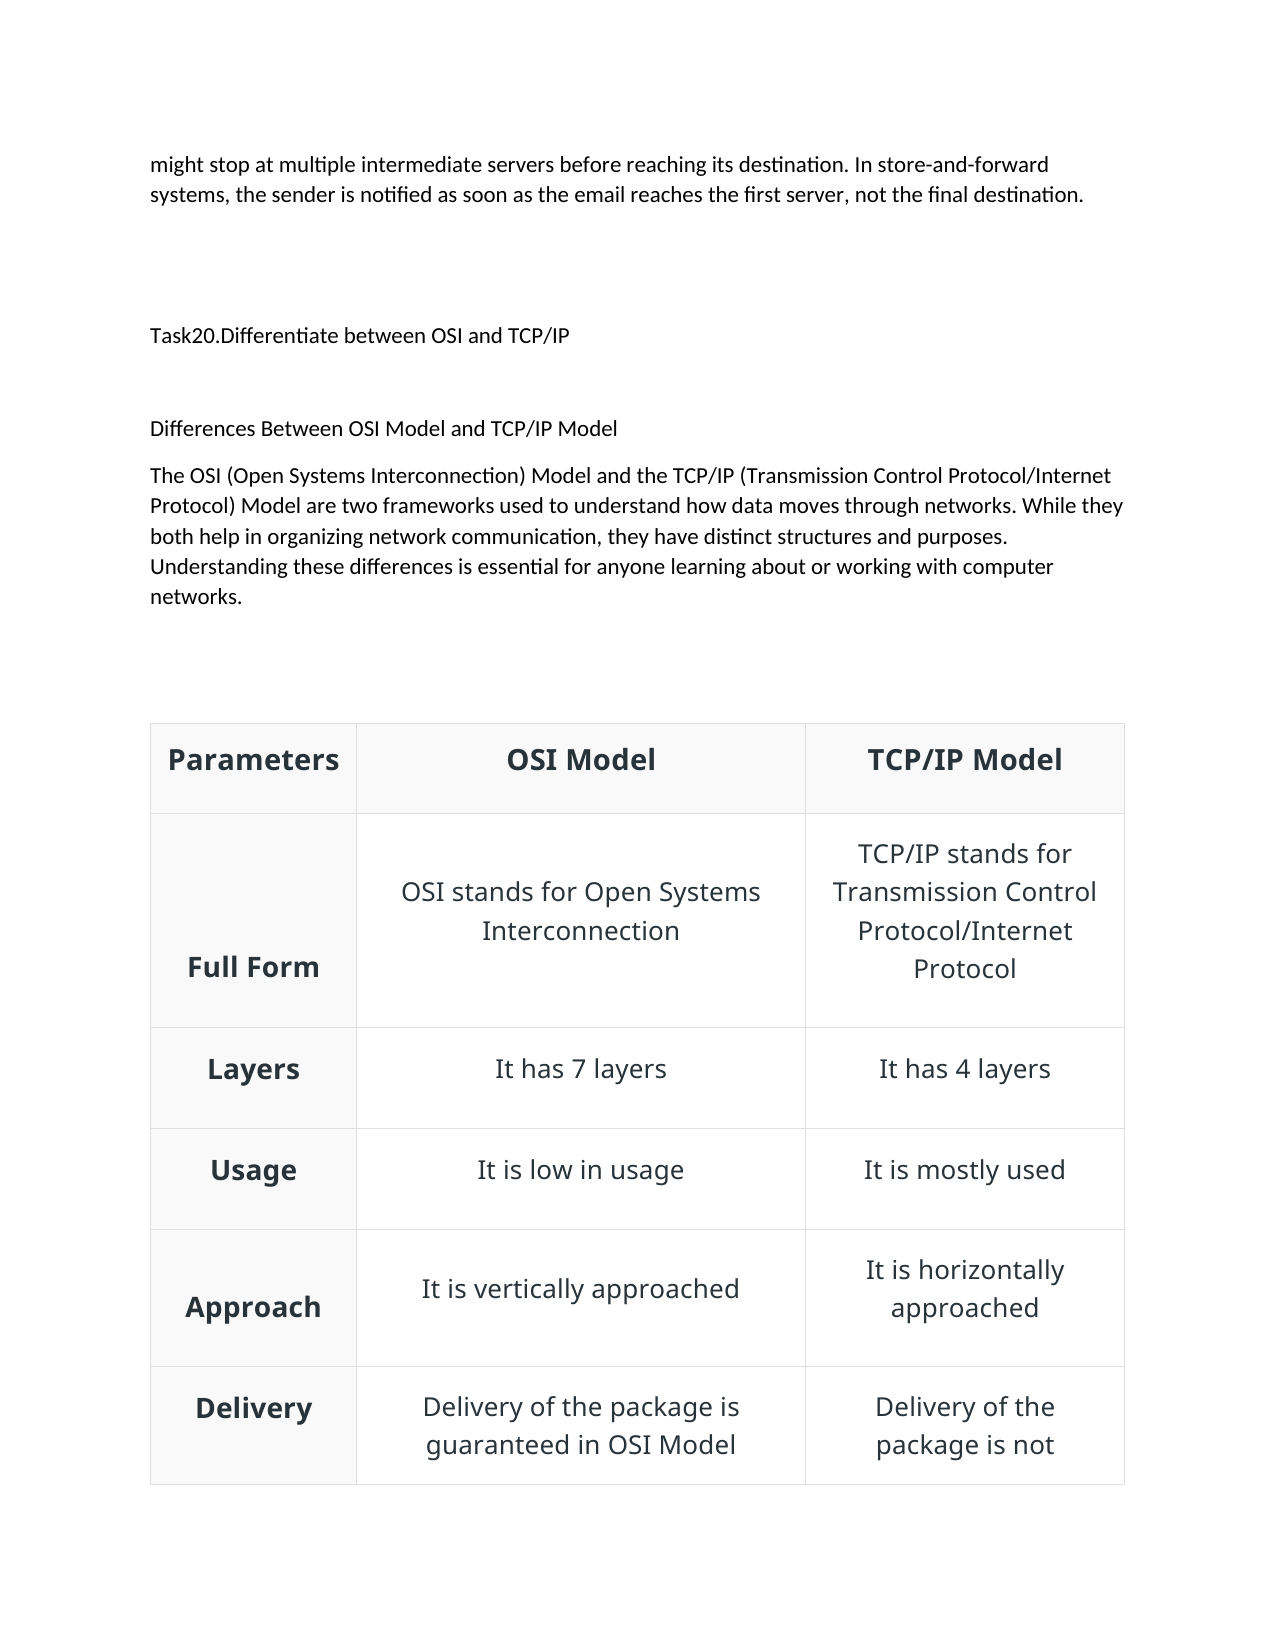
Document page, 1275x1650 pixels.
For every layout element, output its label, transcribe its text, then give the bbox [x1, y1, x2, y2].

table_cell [806, 1367, 1124, 1484]
table_cell Layers [151, 1028, 356, 1128]
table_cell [357, 1367, 805, 1484]
table_header Parameters [151, 724, 356, 813]
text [150, 150, 1125, 208]
table_header OSI Model [357, 724, 805, 813]
table_cell It has 4 layers [806, 1028, 1124, 1128]
table_cell It is low in usage [357, 1129, 805, 1229]
table_cell OSI stands for Open Systems Interconnection [357, 814, 805, 1027]
table_cell Full Form [151, 814, 356, 1027]
table_header TCP/IP Model [806, 724, 1124, 813]
table_cell It is vertically approached [357, 1230, 805, 1366]
table_cell Approach [151, 1230, 356, 1366]
table_cell It has 7 layers [357, 1028, 805, 1128]
table_cell TCP/IP stands for Transmission Control Protocol/Internet Protocol [806, 814, 1124, 1027]
text Differences Between OSI Model and TCP/IP Model [150, 414, 1125, 443]
table_cell Delivery [151, 1367, 356, 1484]
table_cell Usage [151, 1129, 356, 1229]
text Task20.Differentiate between OSI and TCP/IP [150, 321, 1125, 349]
text The OSI (Open Systems Interconnection) Model and the TCP/IP (Transmission Control Protocol/Internet Protocol) Model are two frameworks used to understand how data moves through networks. While they both help in organizing network communication, they have distinct structures and purposes. Understanding these differences is essential for anyone learning about or working with computer networks. [150, 461, 1125, 610]
table_cell It is horizontally approached [806, 1230, 1124, 1366]
table_cell It is mostly used [806, 1129, 1124, 1229]
